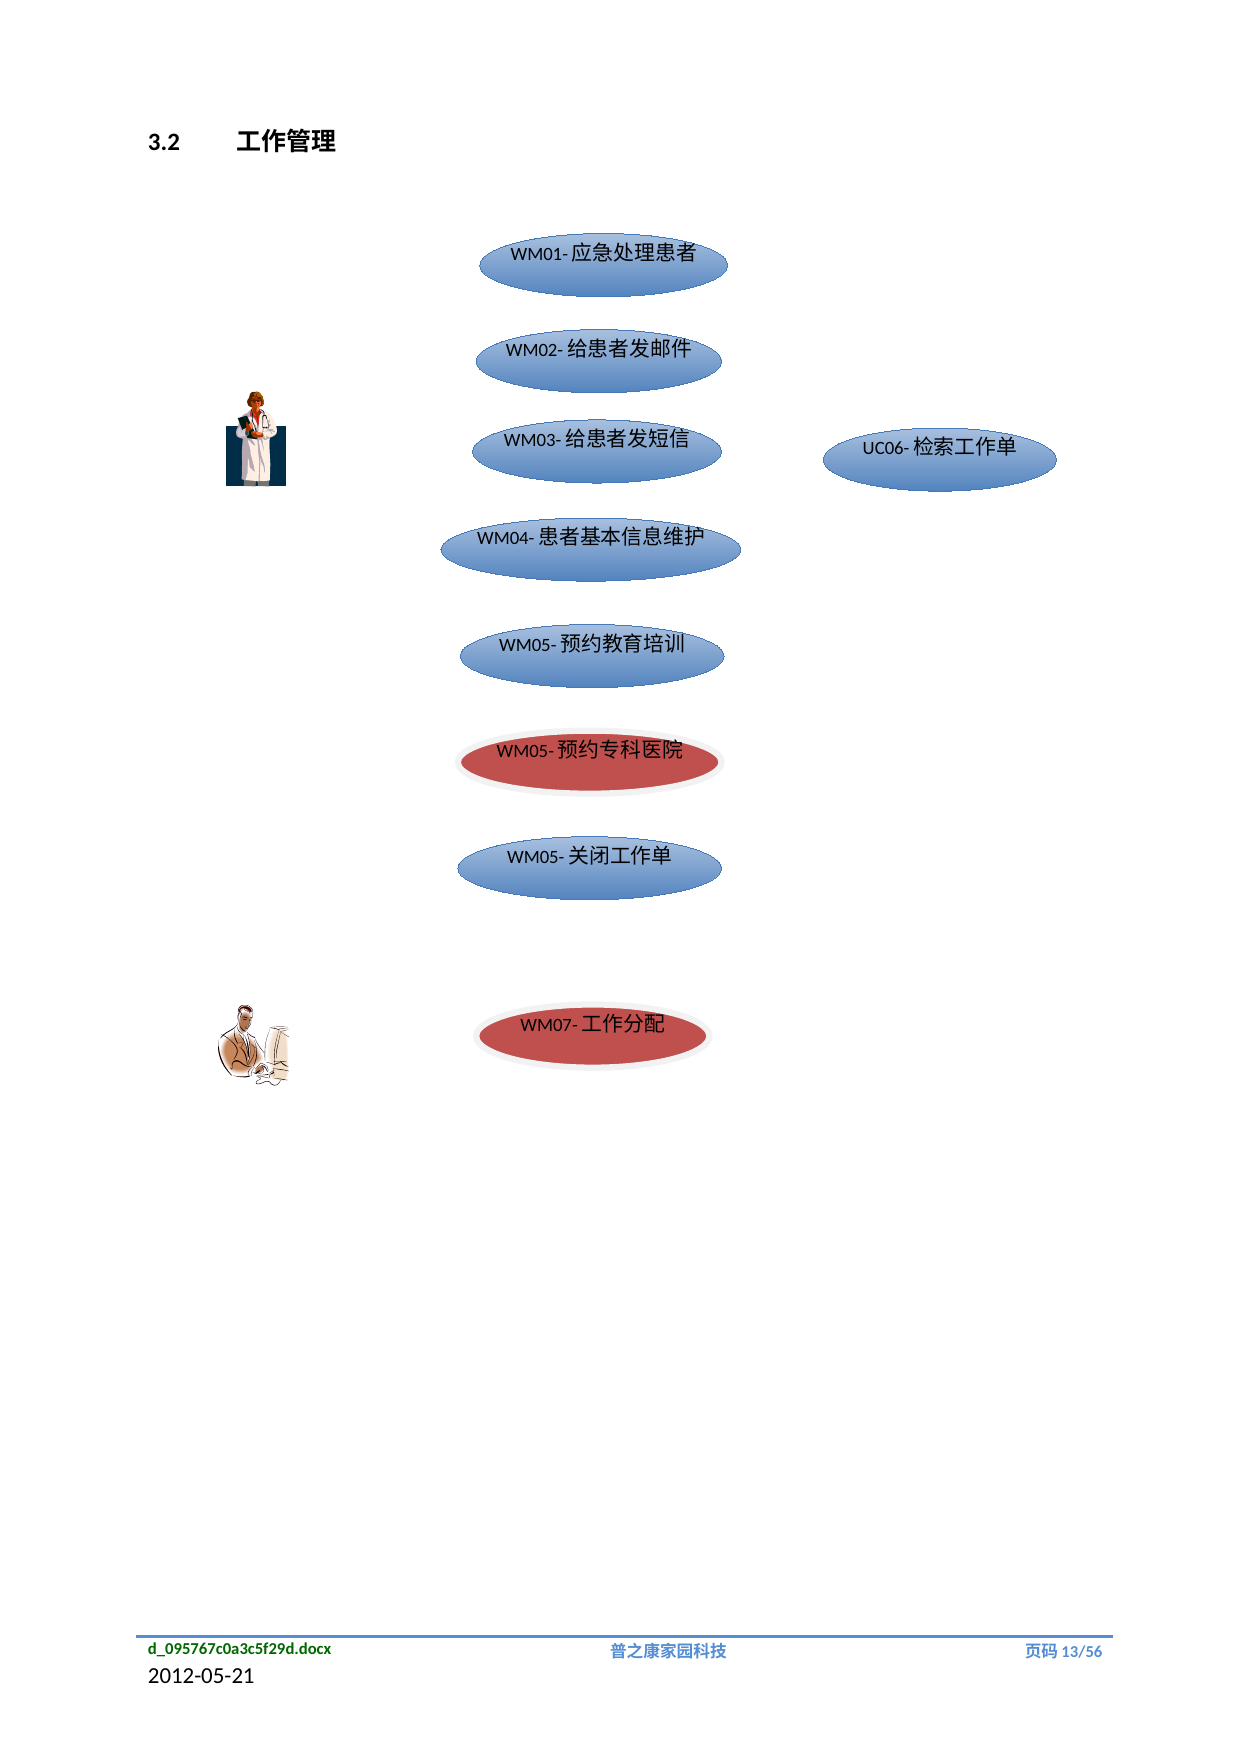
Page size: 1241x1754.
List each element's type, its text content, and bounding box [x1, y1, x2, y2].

subtitle 工作管理 [148, 121, 1122, 158]
